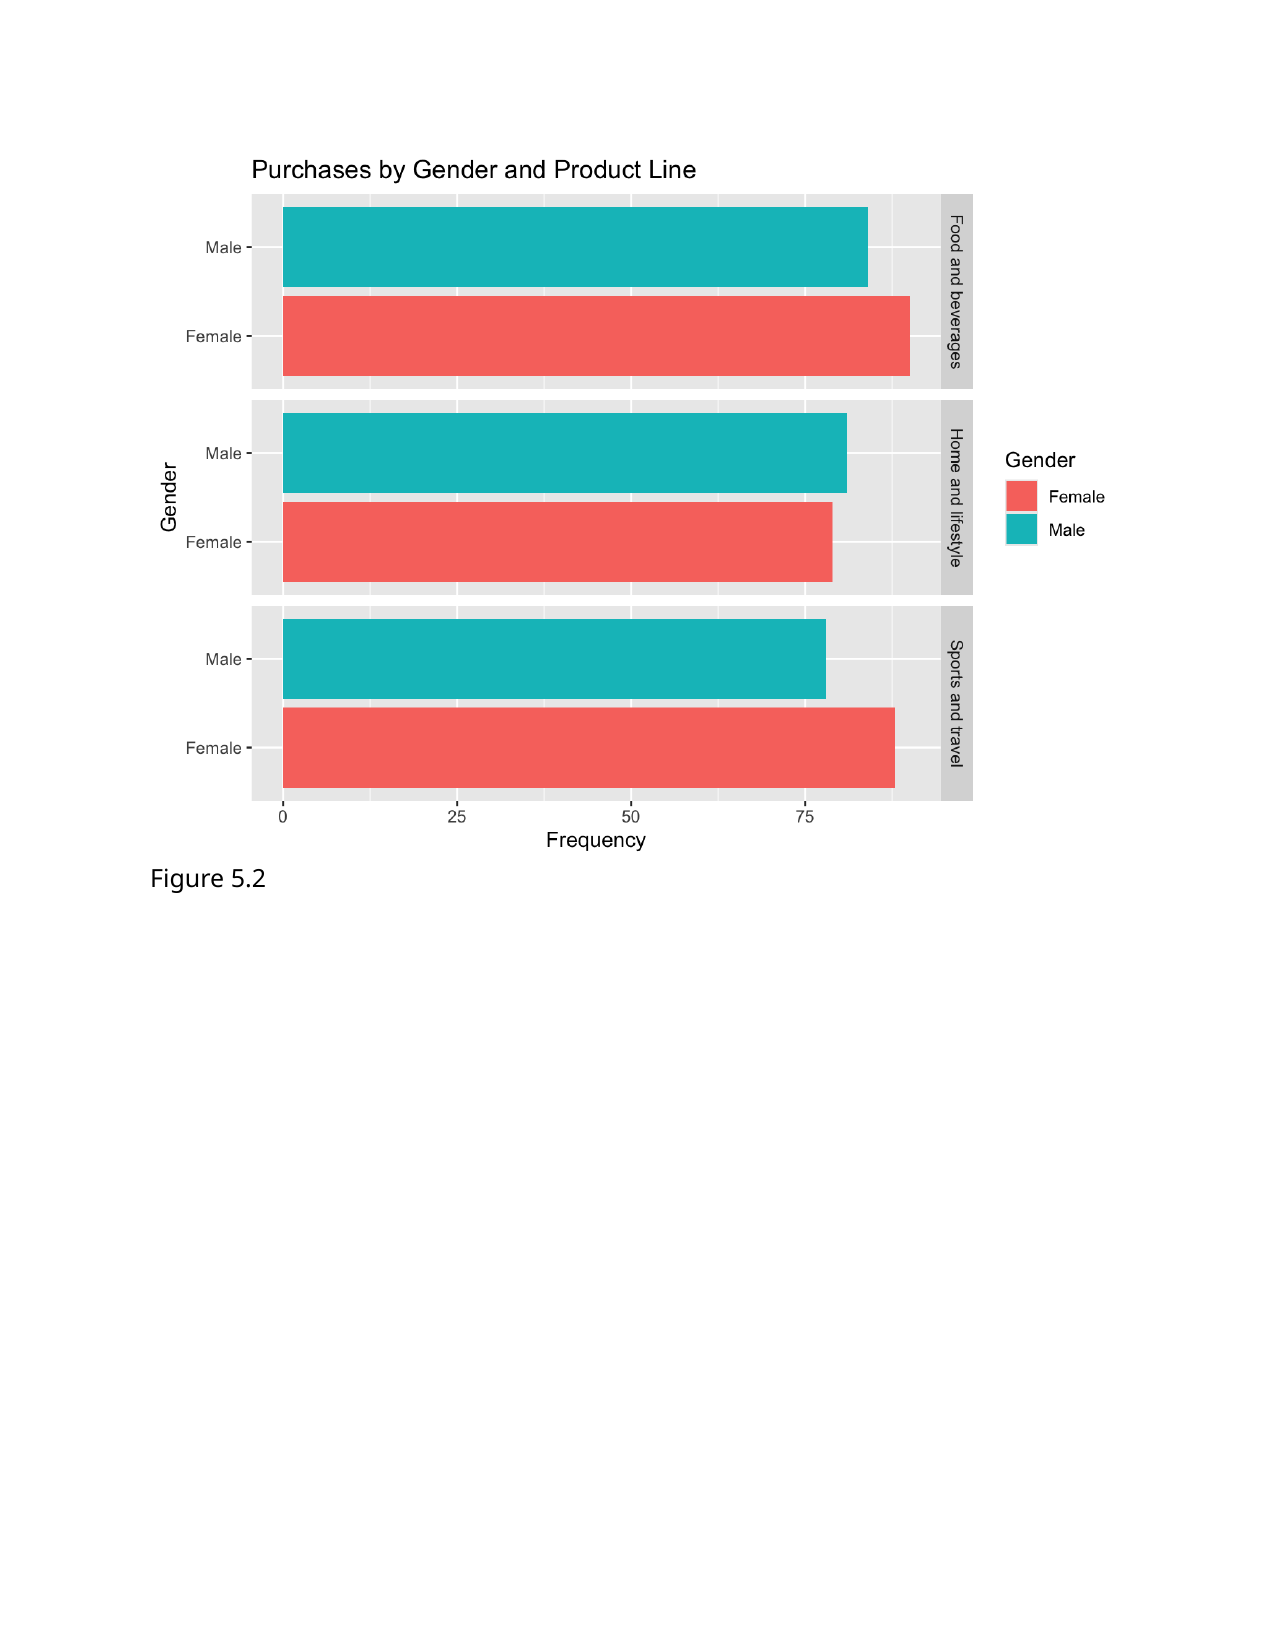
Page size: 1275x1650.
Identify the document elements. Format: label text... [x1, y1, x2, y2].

text Figure 5.2 [150, 861, 1125, 895]
picture [150, 150, 1125, 861]
